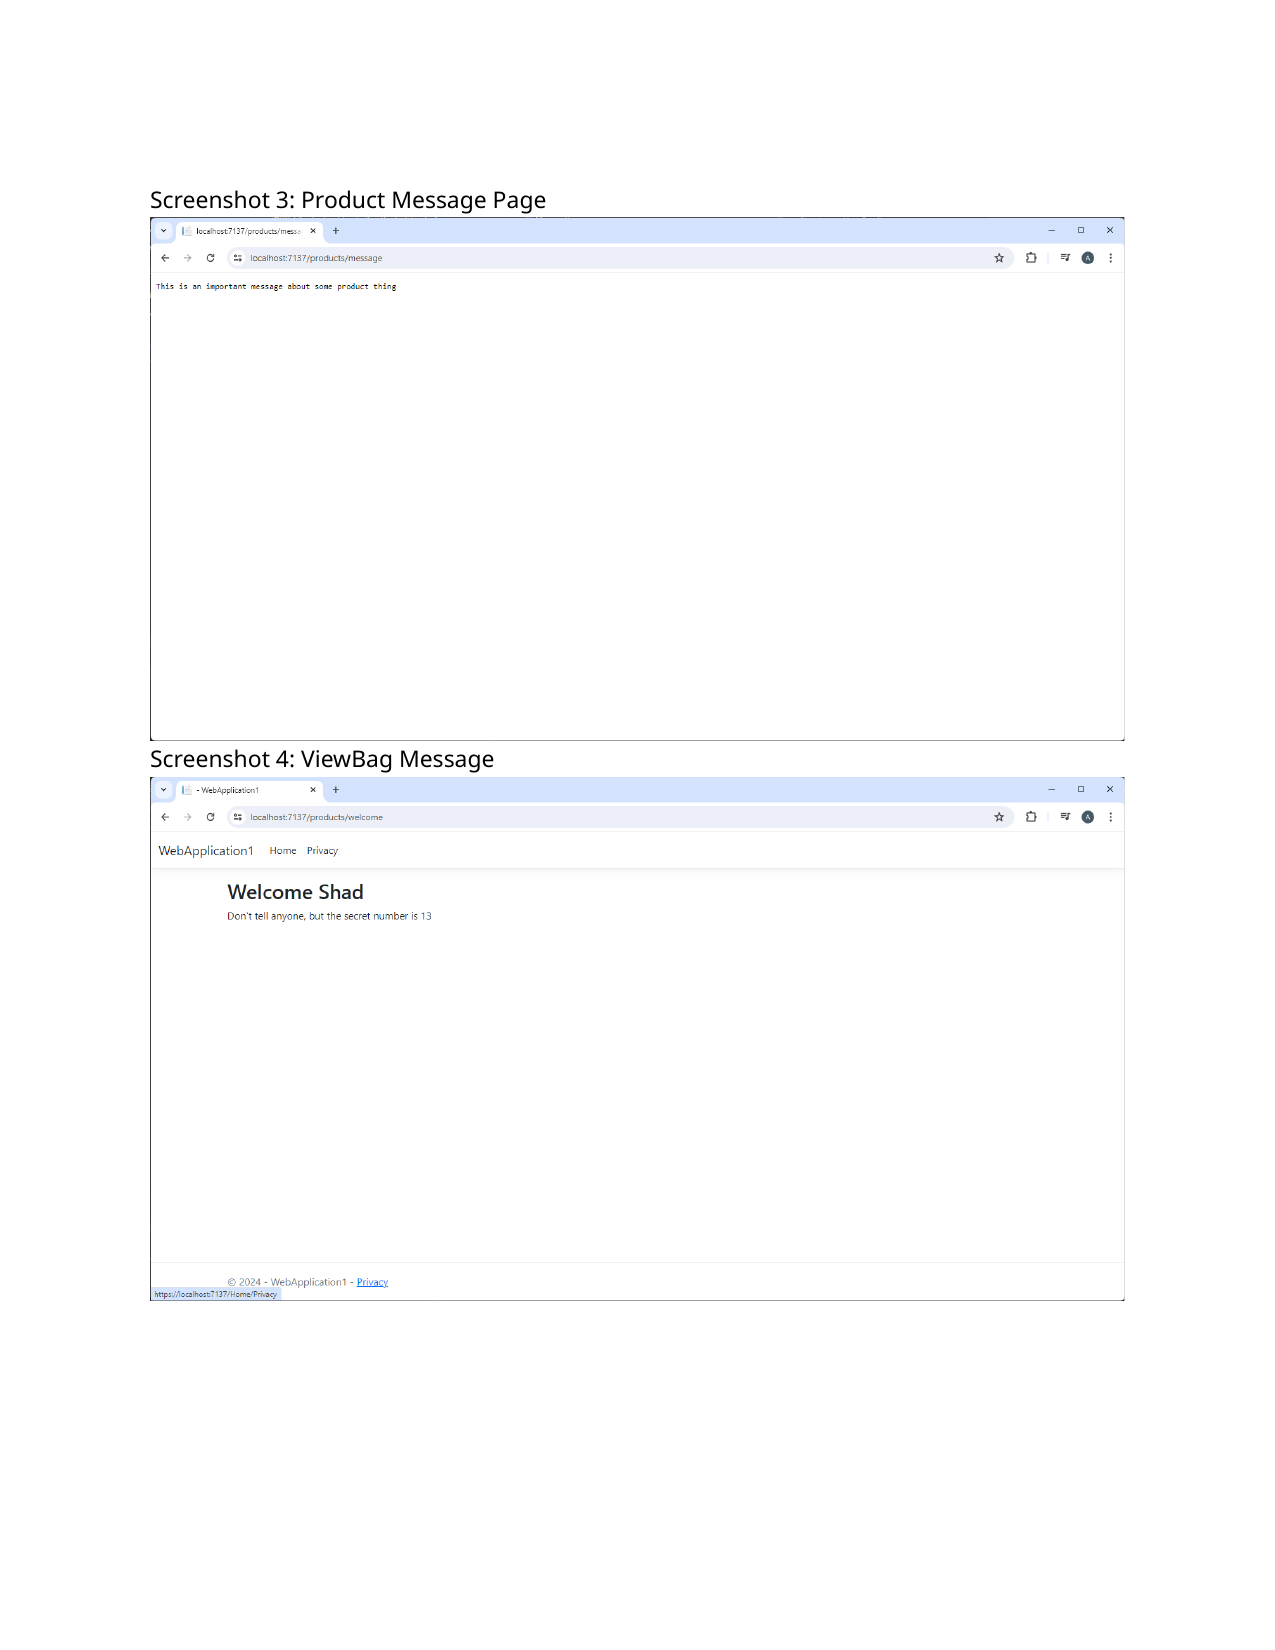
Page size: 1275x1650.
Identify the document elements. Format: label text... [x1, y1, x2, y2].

picture [150, 777, 1125, 1301]
picture [150, 217, 1125, 741]
text Screenshot 4: ViewBag Message [150, 743, 1125, 774]
text Screenshot 3: Product Message Page [150, 184, 1125, 215]
